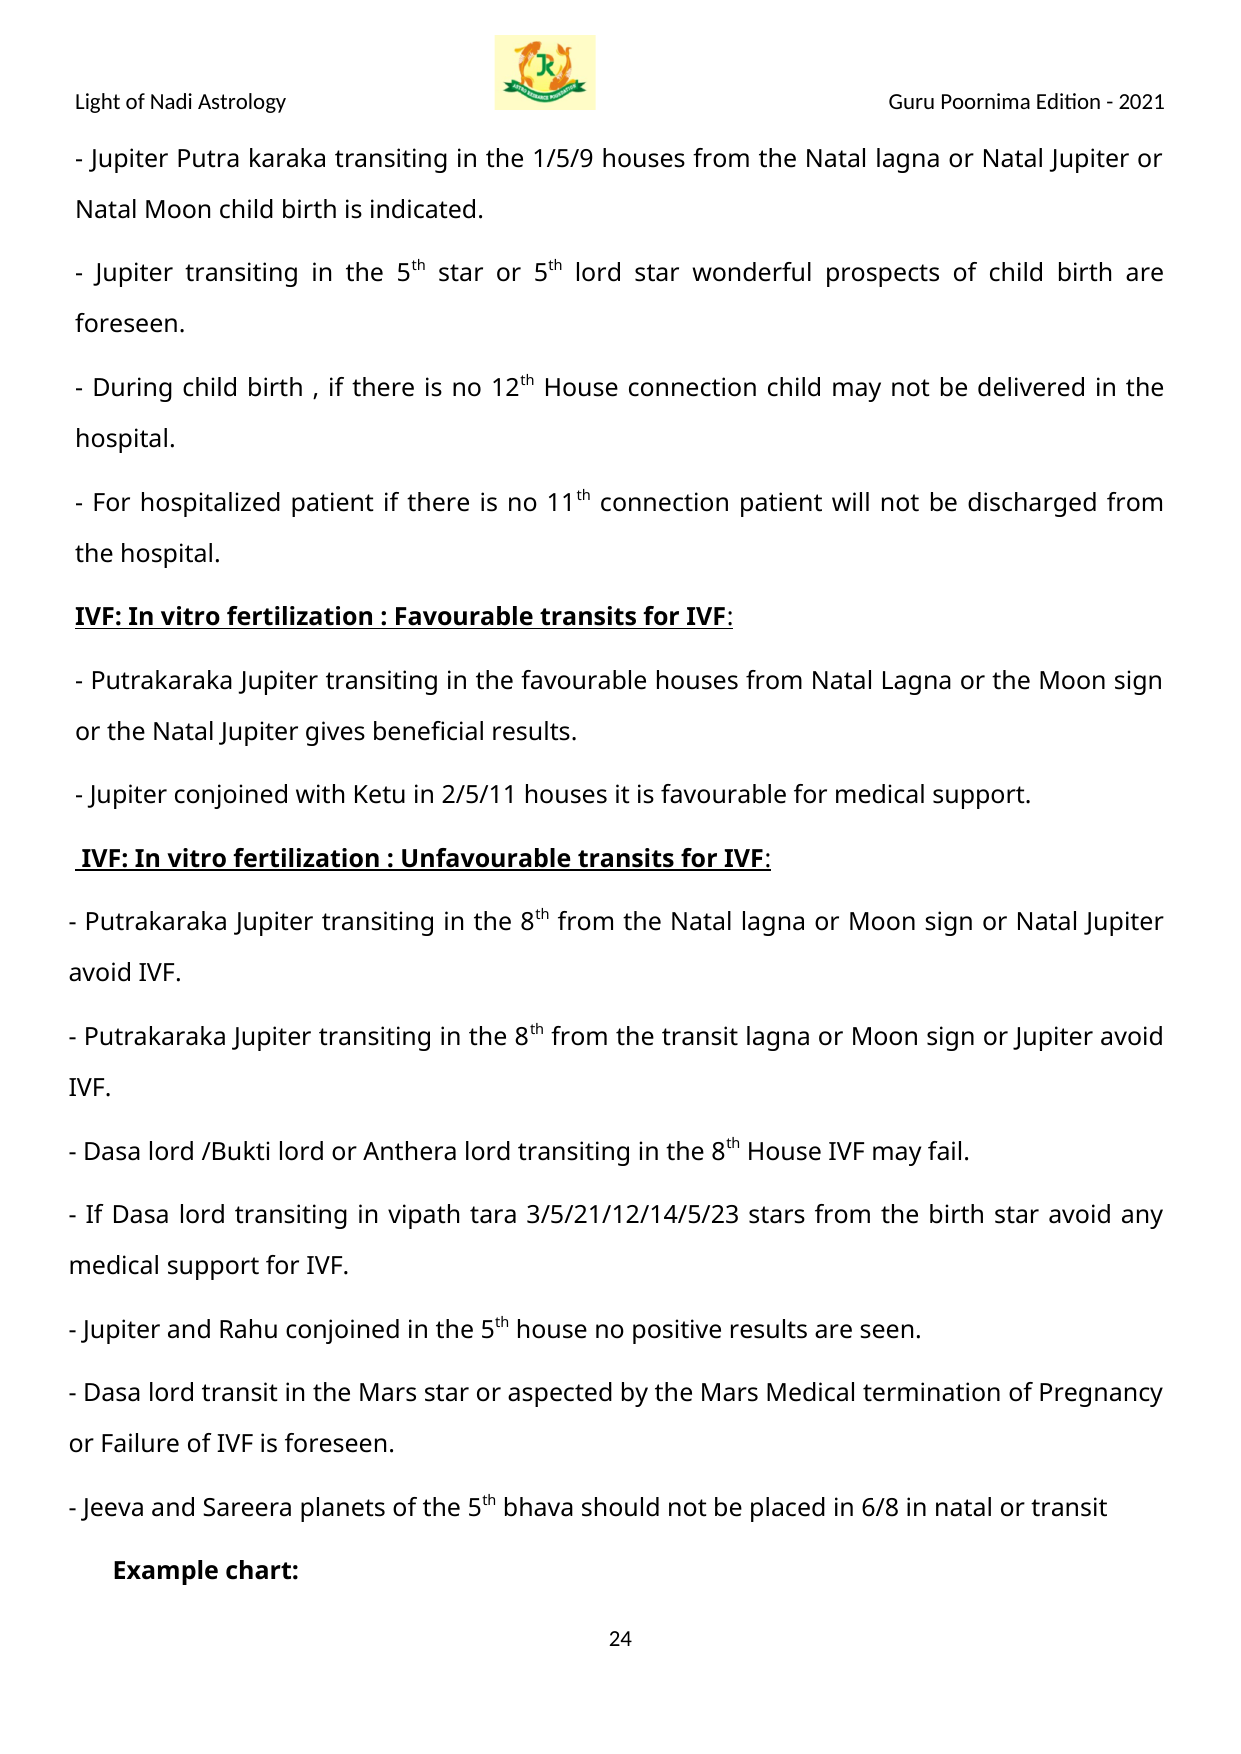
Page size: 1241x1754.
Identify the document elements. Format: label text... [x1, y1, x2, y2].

text - Putrakaraka Jupiter transiting in the 8th from the transit lagna or Moon sign or Jupiter avoid IVF. [68, 1019, 1165, 1104]
text Example chart: [112, 1553, 1165, 1587]
text - Jeeva and Sareera planets of the 5th bhava should not be placed in 6/8 in natal or transit [68, 1489, 1165, 1523]
text IVF: In vitro fertilization : Unfavourable transits for IVF: [75, 841, 1165, 874]
text - Jupiter transiting in the 5th star or 5th lord star wonderful prospects of child birth are foreseen. [75, 255, 1165, 340]
picture [494, 35, 596, 110]
text - If Dasa lord transiting in vipath tara 3/5/21/12/14/5/23 stars from the birth star avoid any medical support for IVF. [68, 1197, 1165, 1282]
text - For hospitalized patient if there is no 11th connection patient will not be discharged from the hospital. [75, 484, 1165, 569]
text IVF: In vitro fertilization : Favourable transits for IVF: [75, 599, 1165, 633]
text - Putrakaraka Jupiter transiting in the favourable houses from Natal Lagna or the Moon sign or the Natal Jupiter gives beneficial results. [75, 662, 1165, 747]
text - During child birth , if there is no 12th House connection child may not be delivered in the hospital. [75, 370, 1165, 455]
text - Dasa lord /Bukti lord or Anthera lord transiting in the 8th House IVF may fail. [68, 1133, 1165, 1167]
text - Dasa lord transit in the Mars star or aspected by the Mars Medical termination of Pregnancy or Failure of IVF is foreseen. [68, 1375, 1165, 1460]
text - Jupiter and Rahu conjoined in the 5th house no positive results are seen. [68, 1311, 1165, 1345]
text - Putrakaraka Jupiter transiting in the 8th from the Natal lagna or Moon sign or Natal Jupiter avoid IVF. [68, 904, 1165, 989]
text - Jupiter Putra karaka transiting in the 1/5/9 houses from the Natal lagna or Natal Jupiter or Natal Moon child birth is indicated. [75, 141, 1165, 226]
text - Jupiter conjoined with Ketu in 2/5/11 houses it is favourable for medical support. [75, 777, 1165, 811]
